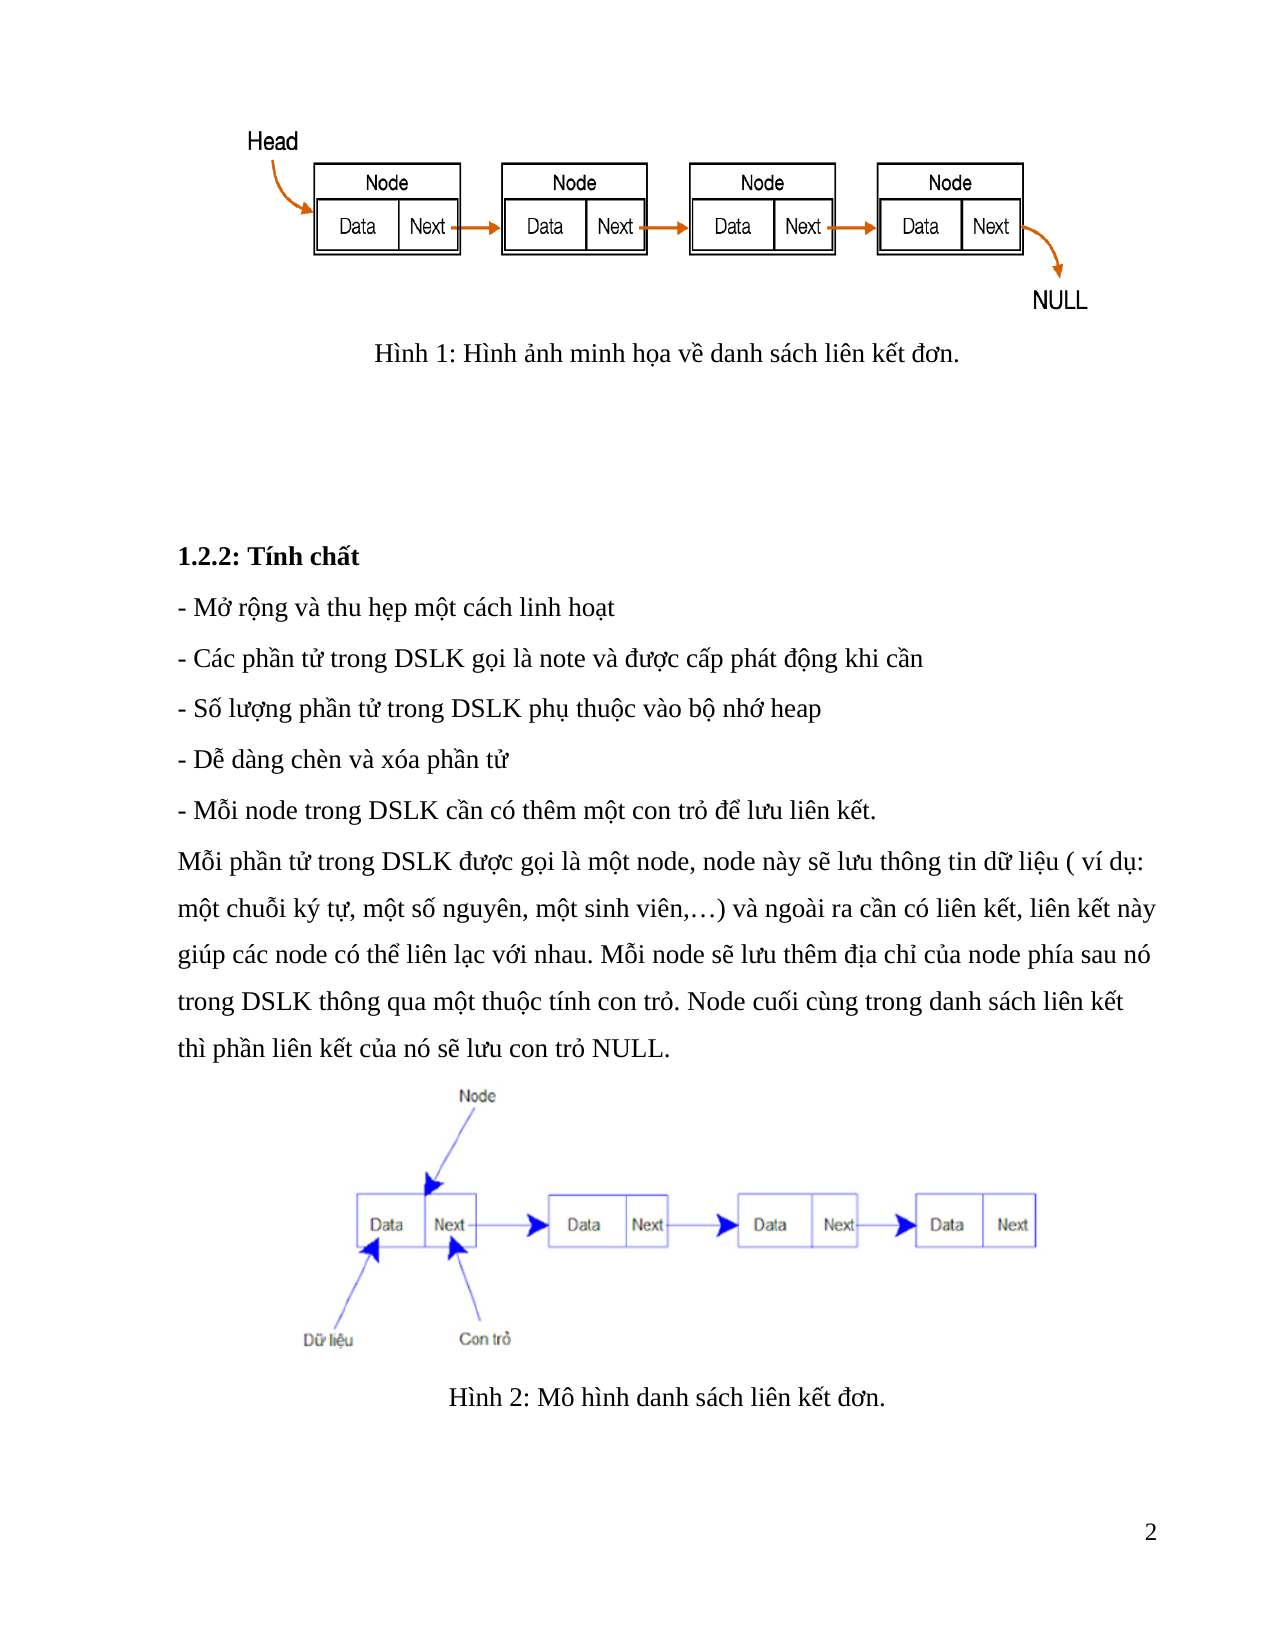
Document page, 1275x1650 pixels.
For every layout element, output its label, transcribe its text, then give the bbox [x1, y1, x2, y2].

text Hình 2: Mô hình danh sách liên kết đơn. [177, 1381, 1157, 1412]
text - Mở rộng và thu hẹp một cách linh hoạt [177, 591, 1157, 622]
text - Mỗi node trong DSLK cần có thêm một con trỏ để lưu liên kết. [177, 794, 1157, 825]
text - Các phần tử trong DSLK gọi là note và được cấp phát động khi cần [177, 642, 1157, 673]
text - Dễ dàng chèn và xóa phần tử [177, 743, 1157, 774]
text Mỗi phần tử trong DSLK được gọi là một node, node này sẽ lưu thông tin dữ liệu ( ví dụ: một chuỗi ký tự, một số nguyên, một sinh viên,…) và ngoài ra cần có liên kết, liên kết này giúp các node có thể liên lạc với nhau. Mỗi node sẽ lưu thêm địa chỉ của node phía sau nó trong DSLK thông qua một thuộc tính con trỏ. Node cuối cùng trong danh sách liên kết thì phần liên kết của nó sẽ lưu con trỏ NULL. [177, 845, 1157, 1063]
picture [242, 118, 1092, 319]
picture [266, 1082, 1068, 1363]
subtitle 1.2.2: Tính chất [177, 540, 1157, 571]
text Hình 1: Hình ảnh minh họa về danh sách liên kết đơn. [177, 337, 1157, 368]
text - Số lượng phần tử trong DSLK phụ thuộc vào bộ nhớ heap [177, 692, 1157, 724]
